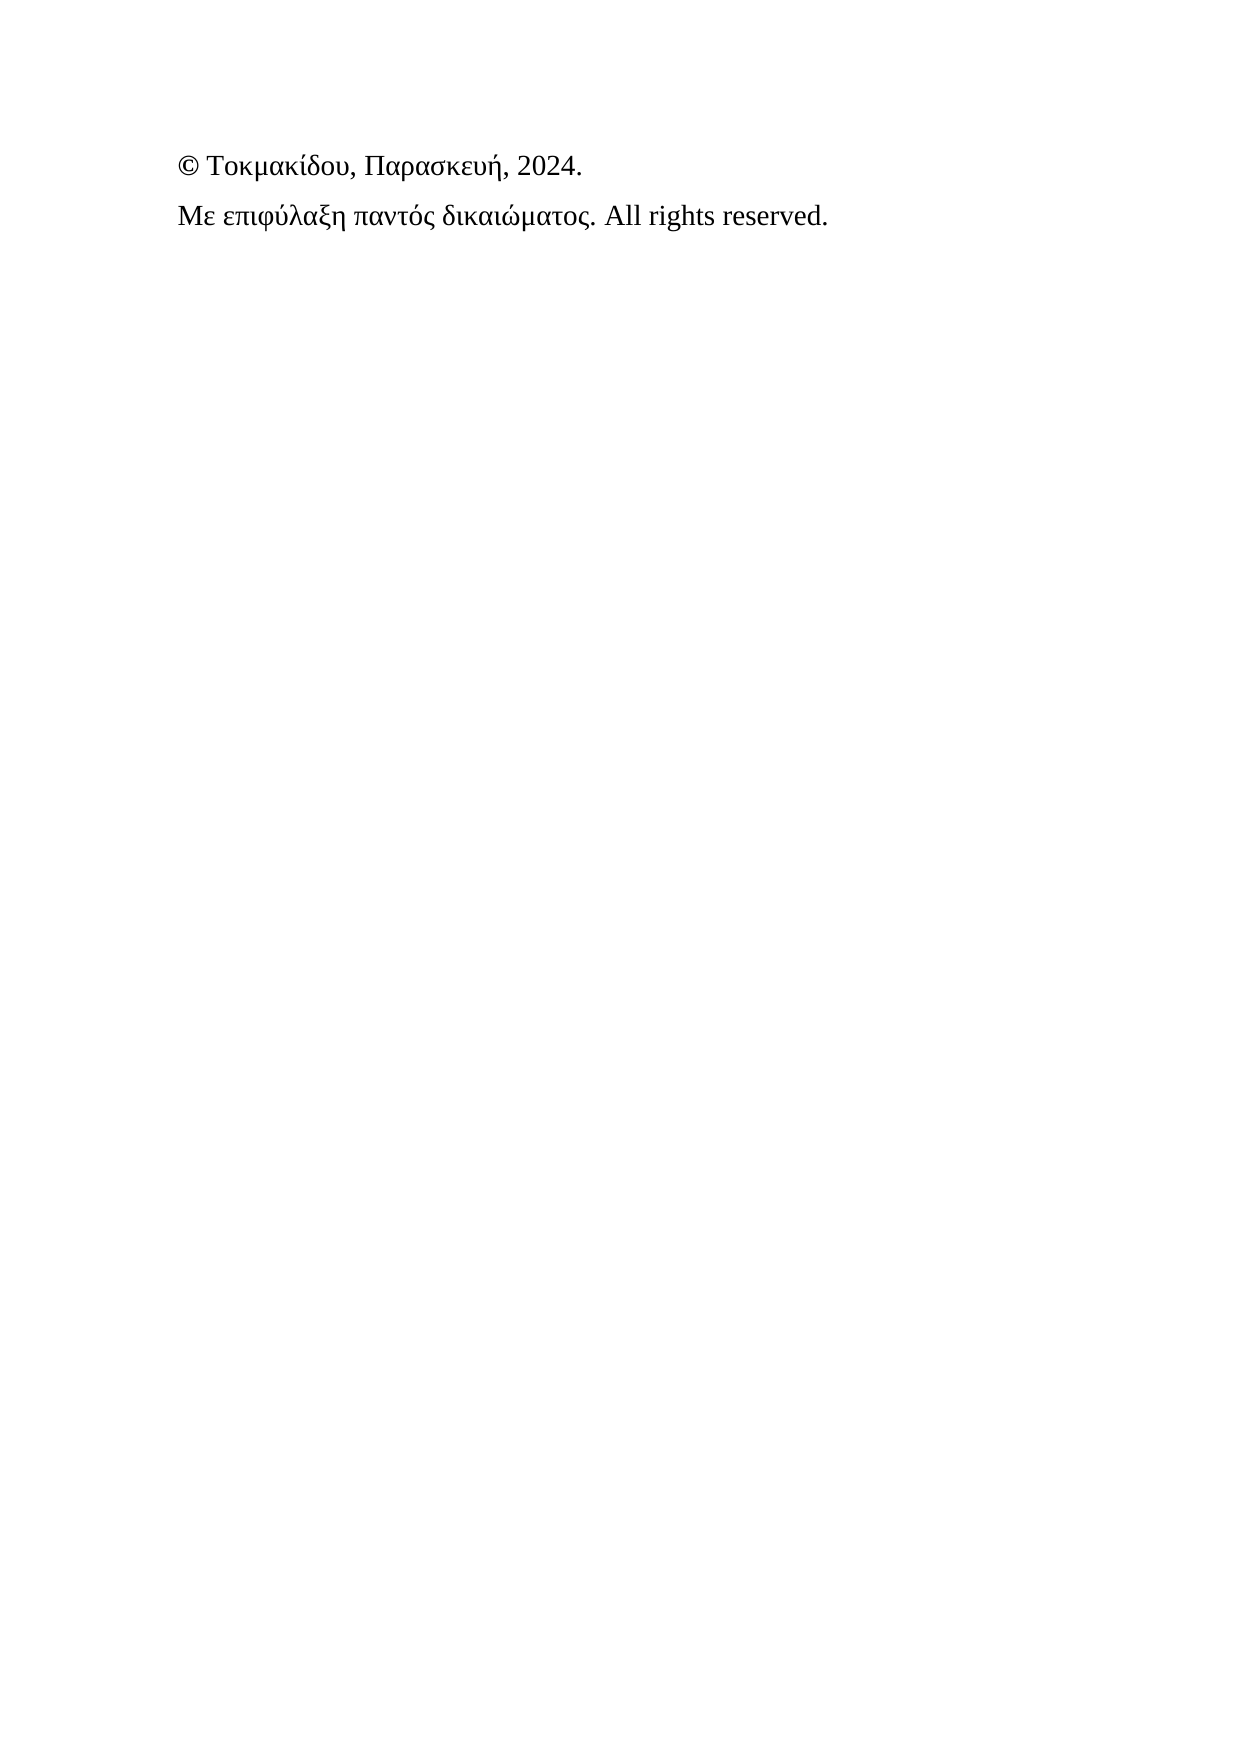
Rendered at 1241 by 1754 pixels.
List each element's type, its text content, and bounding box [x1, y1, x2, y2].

text © Τοκμακίδου, Παρασκευή, 2024. [177, 148, 1092, 181]
text Με επιφύλαξη παντός δικαιώματος. All rights reserved. [177, 198, 1092, 232]
